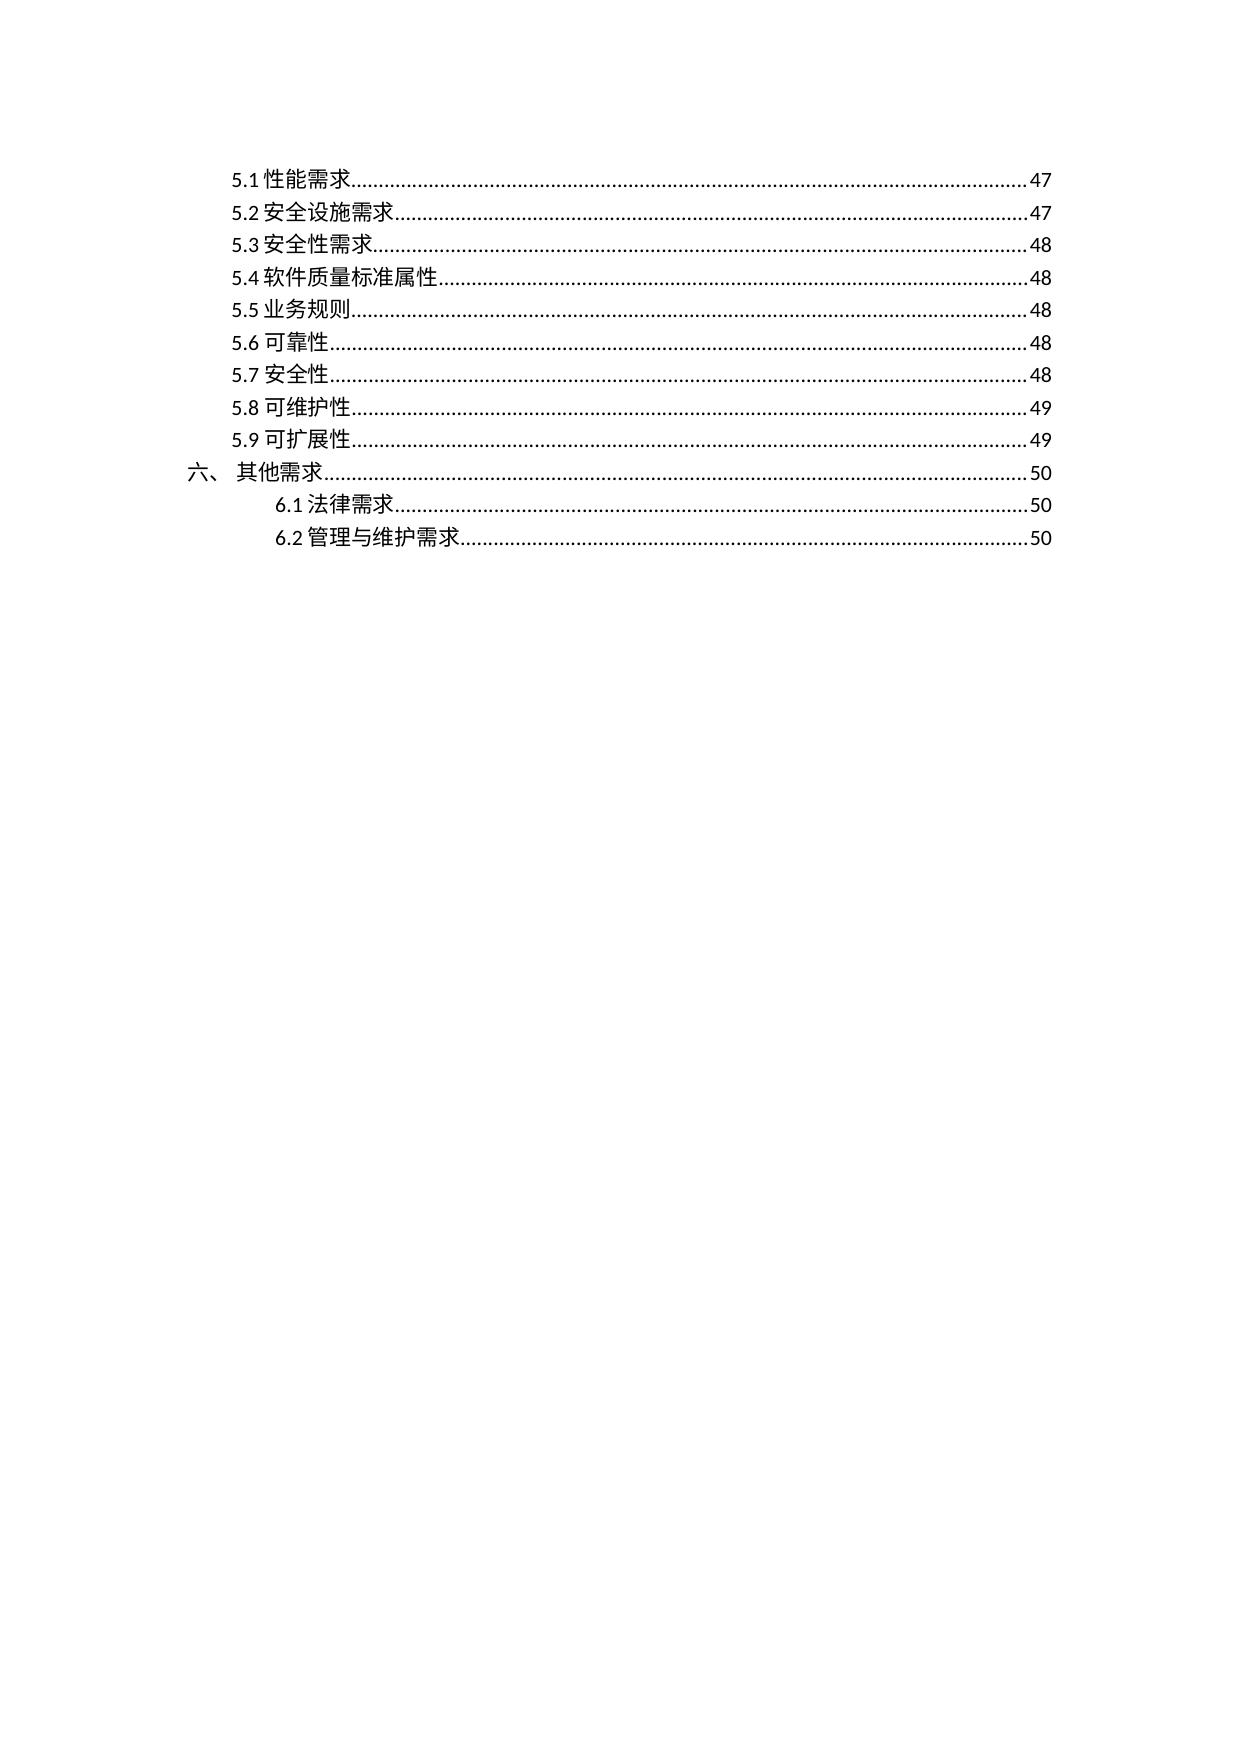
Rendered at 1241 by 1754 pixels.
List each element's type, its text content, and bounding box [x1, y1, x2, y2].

text 6.1法律需求 50 [275, 487, 1053, 519]
text 5.3安全性需求 48 [231, 227, 1053, 259]
text 5.2安全设施需求 47 [231, 194, 1053, 227]
text 5.7 安全性 48 [231, 357, 1053, 389]
text 5.9 可扩展性 49 [231, 422, 1053, 454]
text 5.6 可靠性 48 [231, 324, 1053, 357]
text 5.1性能需求 47 [187, 162, 1053, 194]
text 5.4软件质量标准属性 48 [231, 259, 1053, 292]
text 6.2管理与维护需求 50 [275, 519, 1053, 552]
text 5.5业务规则 48 [231, 292, 1053, 324]
text 5.8 可维护性 49 [231, 389, 1053, 422]
text 六、 其他需求 50 [187, 454, 1053, 487]
